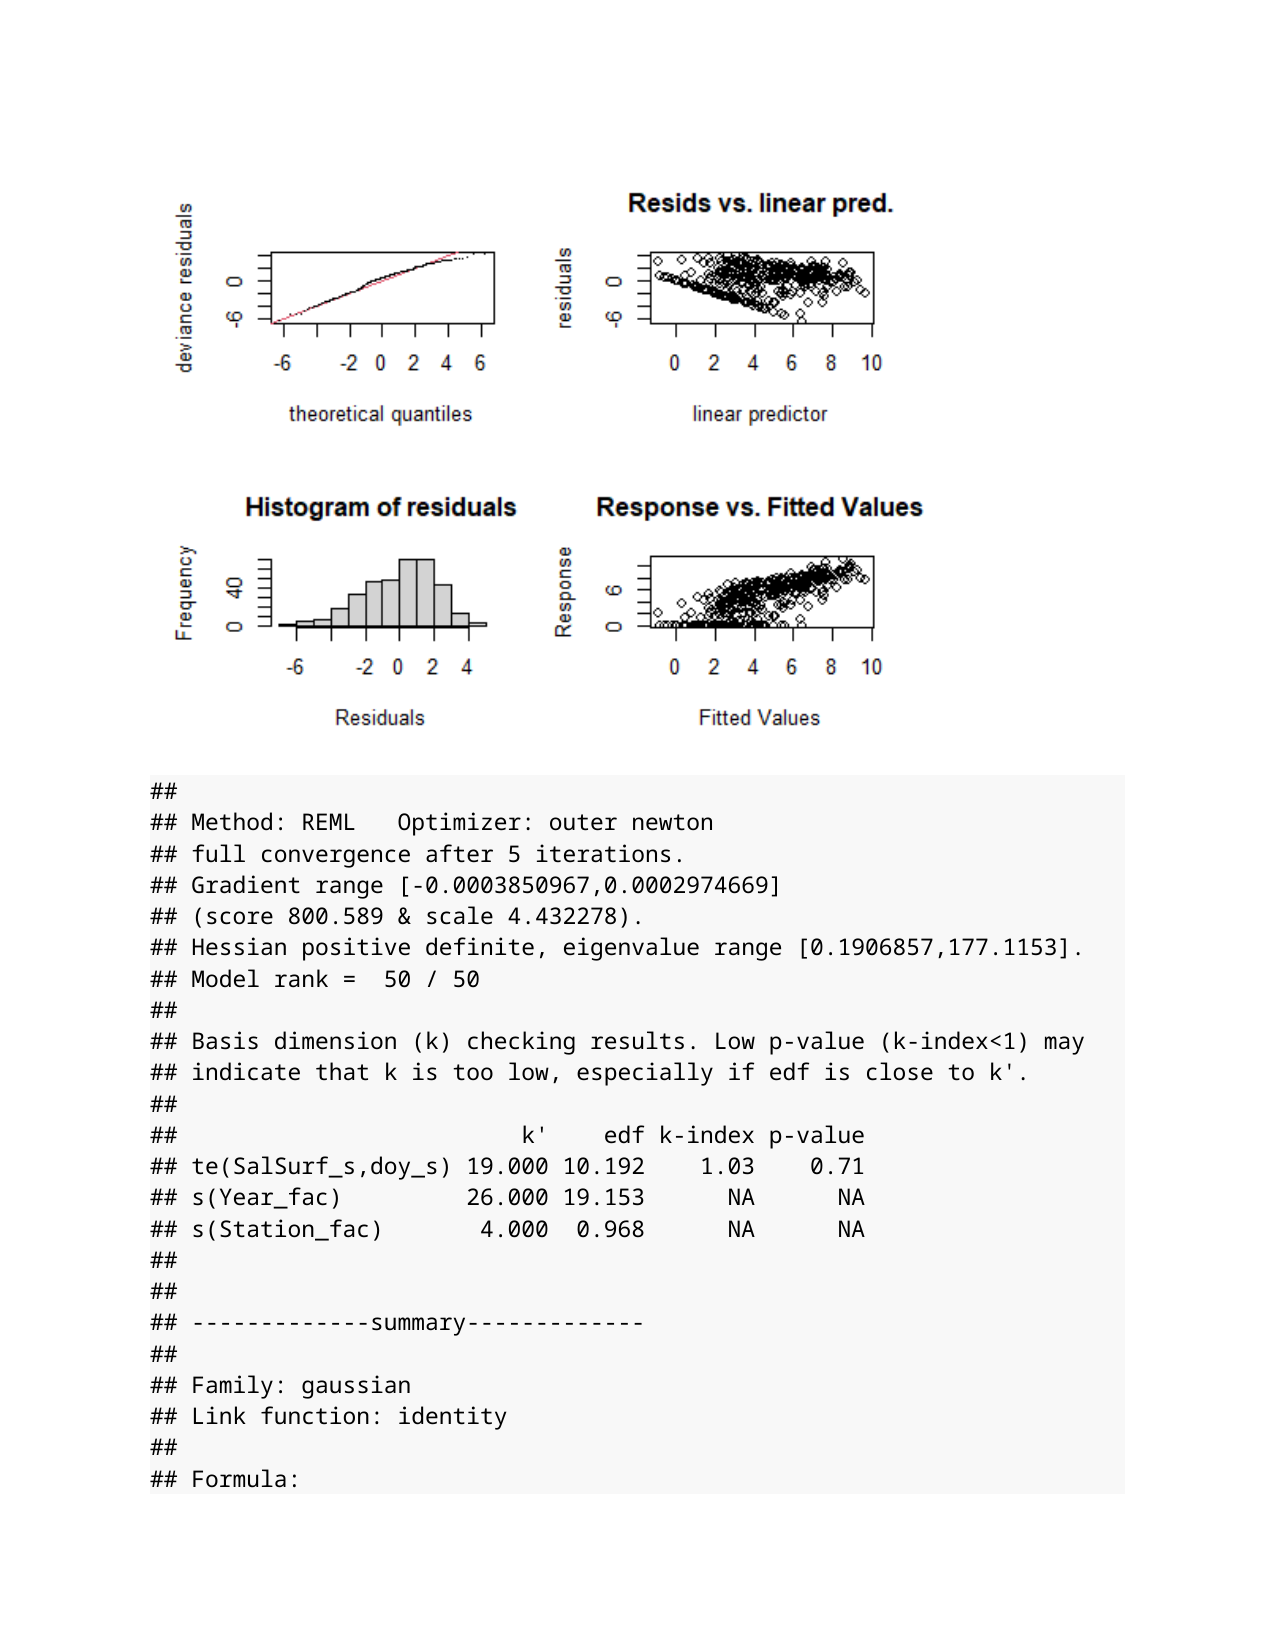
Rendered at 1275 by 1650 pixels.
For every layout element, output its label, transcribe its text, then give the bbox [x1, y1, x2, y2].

picture [168, 150, 927, 757]
